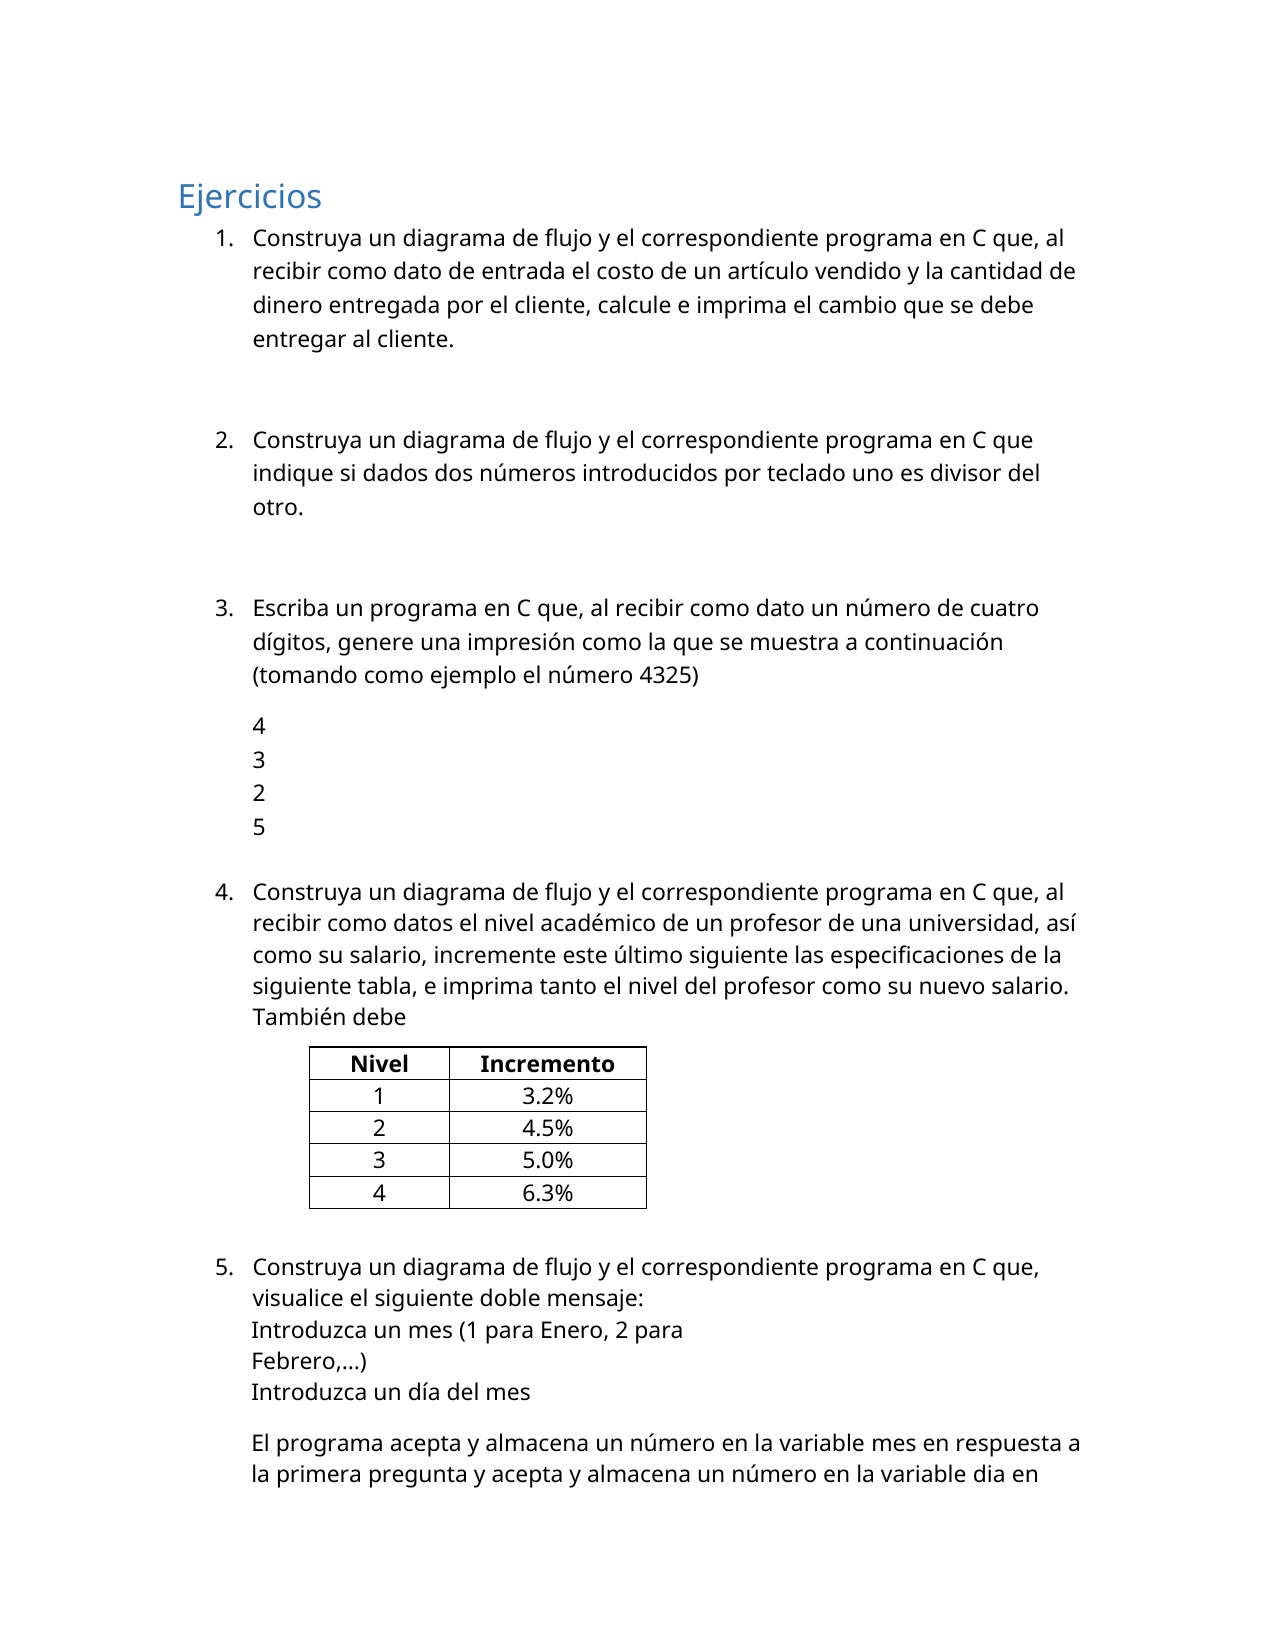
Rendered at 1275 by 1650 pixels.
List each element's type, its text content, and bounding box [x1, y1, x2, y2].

text 4 [252, 710, 1098, 741]
list Escriba un programa en C que, al recibir como dato un número de cuatro dígitos, genere una impresión como la que se muestra a continuación (tomando como ejemplo el número 4325) [215, 592, 1098, 691]
text 2 [252, 777, 1098, 809]
table_cell 5.0% [450, 1144, 646, 1176]
table_cell 6.3% [450, 1177, 646, 1208]
table_header Incremento [450, 1048, 646, 1079]
text 5 [252, 811, 1098, 842]
table_cell 3 [310, 1144, 449, 1176]
table_cell 2 [310, 1112, 449, 1143]
list Construya un diagrama de flujo y el correspondiente programa en C que, visualice el siguiente doble mensaje: [215, 1251, 1098, 1314]
text Febrero,…) [251, 1345, 1098, 1376]
table_header Nivel [310, 1048, 449, 1079]
table_cell 4 [310, 1177, 449, 1208]
list Construya un diagrama de flujo y el correspondiente programa en C que, al recibir como datos el nivel académico de un profesor de una universidad, así como su salario, incremente este último siguiente las especificaciones de la siguiente tabla, e imprima tanto el nivel del profesor como su nuevo salario. También debe [215, 876, 1098, 1032]
subtitle Ejercicios [177, 173, 1098, 218]
table_cell 4.5% [450, 1112, 646, 1143]
list Construya un diagrama de flujo y el correspondiente programa en C que, al recibir como dato de entrada el costo de un artículo vendido y la cantidad de dinero entregada por el cliente, calcule e imprima el cambio que se debe entregar al cliente. [215, 222, 1098, 354]
text Introduzca un mes (1 para Enero, 2 para [251, 1314, 1098, 1345]
table_cell 1 [310, 1080, 449, 1111]
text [251, 1427, 1098, 1489]
text Introduzca un día del mes [251, 1376, 1098, 1407]
text 3 [252, 744, 1098, 775]
table_cell 3.2% [450, 1080, 646, 1111]
list Construya un diagrama de flujo y el correspondiente programa en C que indique si dados dos números introducidos por teclado uno es divisor del otro. [215, 424, 1098, 522]
